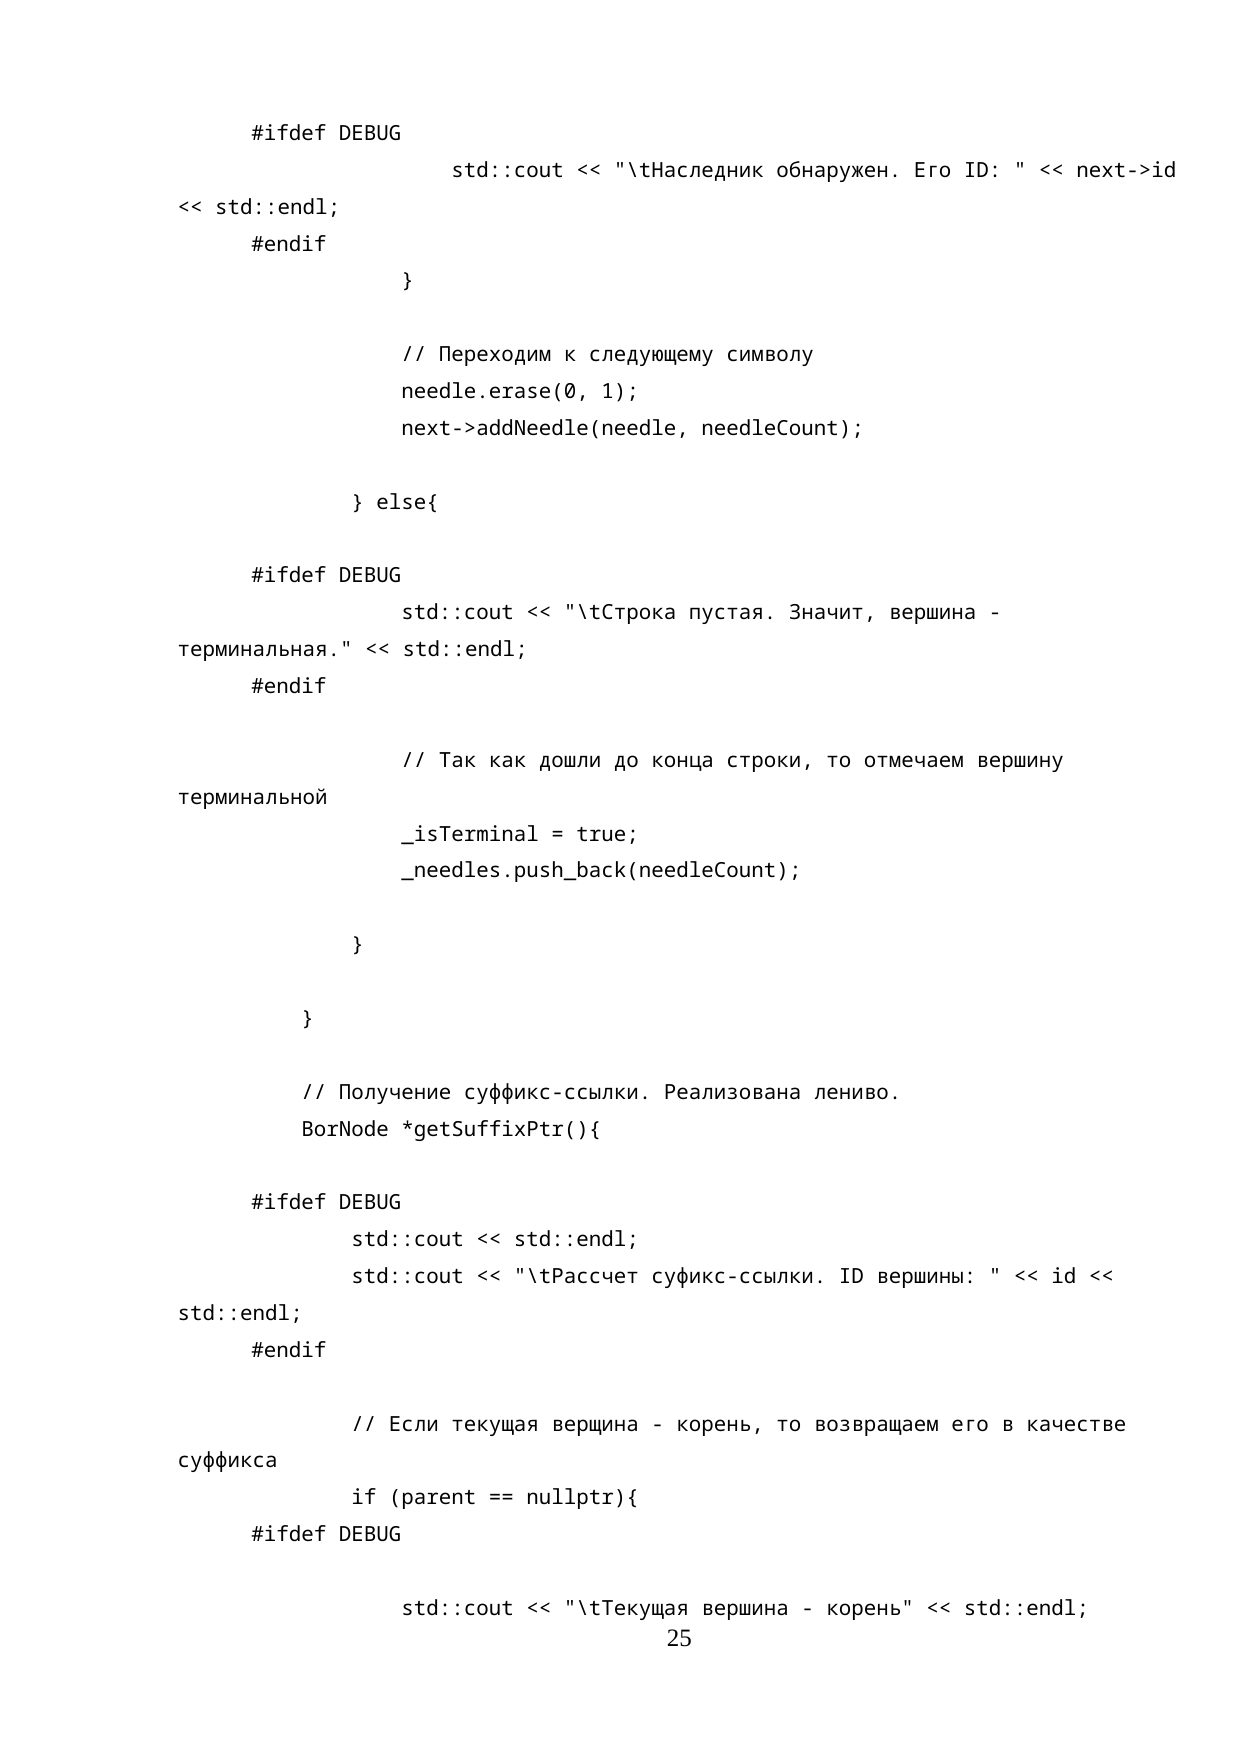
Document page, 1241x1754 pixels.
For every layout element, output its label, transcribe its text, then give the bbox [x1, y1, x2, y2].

text } [177, 1003, 1181, 1032]
text // Если текущая верщина - корень, то возвращаем его в качестве суффикса [177, 1409, 1181, 1474]
text std::cout << "\tНаследник обнаружен. Его ID: " << next->id << std::endl; [177, 155, 1181, 220]
text if (parent == nullptr){ [177, 1482, 1181, 1511]
text #endif [177, 1335, 1181, 1363]
text std::cout << "\tСтрока пустая. Значит, вершина - терминальная." << std::endl; [177, 597, 1181, 663]
text // Получение суффикс-ссылки. Реализована лениво. [177, 1077, 1181, 1105]
text std::cout << "\tРассчет суфикс-ссылки. ID вершины: " << id << std::endl; [177, 1261, 1181, 1327]
text #ifdef DEBUG [177, 561, 1181, 589]
text } else{ [177, 487, 1181, 515]
text _needles.push_back(needleCount); [177, 856, 1181, 884]
text #endif [177, 229, 1181, 257]
text #ifdef DEBUG [177, 1519, 1181, 1548]
text std::cout << "\tТекущая вершина - корень" << std::endl; [177, 1593, 1181, 1622]
text } [177, 929, 1181, 958]
text #ifdef DEBUG [177, 1187, 1181, 1216]
text _isTerminal = true; [177, 819, 1181, 847]
text } [177, 266, 1181, 294]
text #ifdef DEBUG [177, 118, 1181, 147]
text next->addNeedle(needle, needleCount); [177, 413, 1181, 442]
text needle.erase(0, 1); [177, 376, 1181, 405]
text std::cout << std::endl; [177, 1224, 1181, 1253]
text BorNode *getSuffixPtr(){ [177, 1114, 1181, 1142]
text // Так как дошли до конца строки, то отмечаем вершину терминальной [177, 745, 1181, 810]
text // Переходим к следующему символу [177, 339, 1181, 368]
text #endif [177, 671, 1181, 700]
